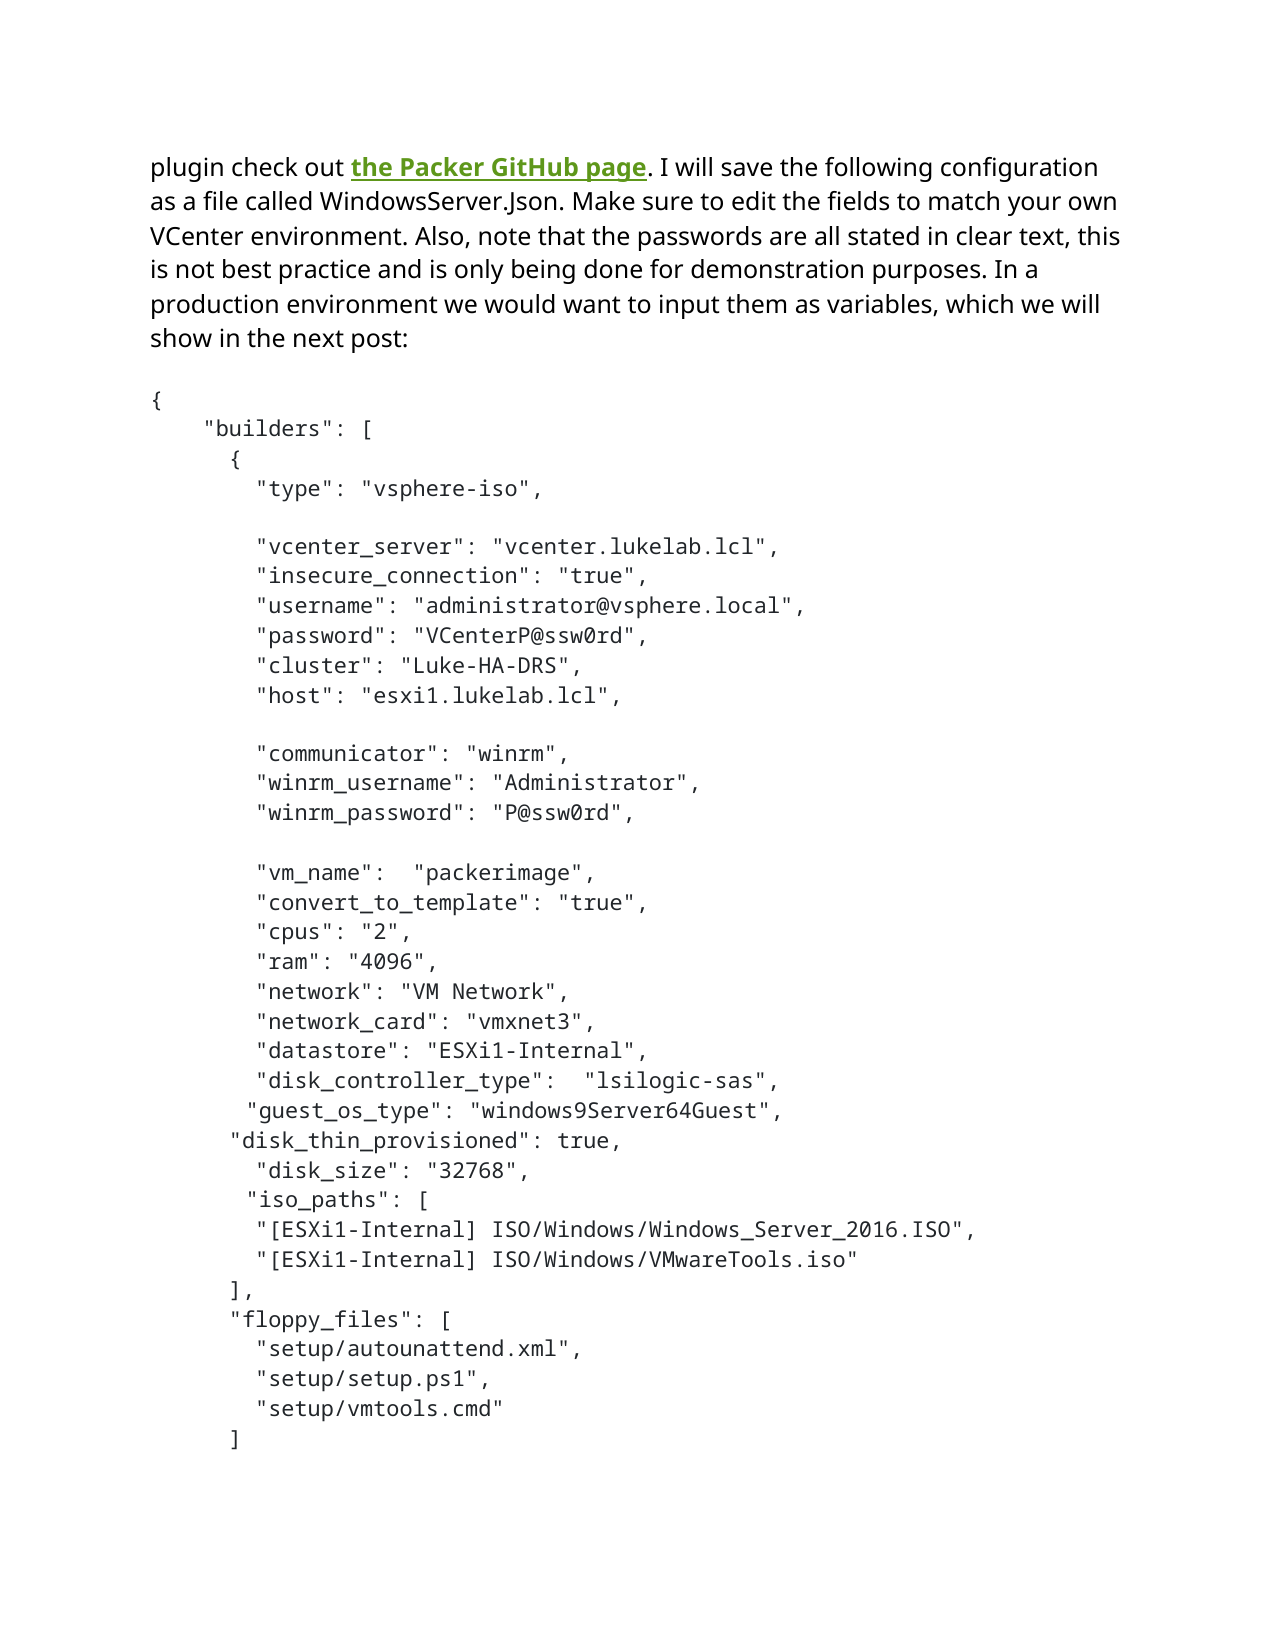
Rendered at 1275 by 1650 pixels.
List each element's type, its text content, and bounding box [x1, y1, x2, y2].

text "cpus": "2", [150, 916, 1125, 946]
text "host": "esxi1.lukelab.lcl", [150, 680, 1125, 709]
text "vm_name": "packerimage", [150, 857, 1125, 886]
text "[ESXi1-Internal] ISO/Windows/VMwareTools.iso" [150, 1244, 1125, 1274]
text "iso_paths": [ [150, 1184, 1125, 1214]
text "convert_to_template": "true", [150, 886, 1125, 916]
text "[ESXi1-Internal] ISO/Windows/Windows_Server_2016.ISO", [150, 1214, 1125, 1244]
text "password": "VCenterP@ssw0rd", [150, 620, 1125, 650]
text "type": "vsphere-iso", [150, 473, 1125, 503]
text "insecure_connection": "true", [150, 561, 1125, 590]
text "datastore": "ESXi1-Internal", [150, 1035, 1125, 1065]
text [150, 150, 1125, 354]
text "cluster": "Luke-HA-DRS", [150, 650, 1125, 680]
text "disk_controller_type": "lsilogic-sas", [150, 1065, 1125, 1095]
text "floppy_files": [ [150, 1303, 1125, 1333]
text "ram": "4096", [150, 946, 1125, 976]
text ] [150, 1423, 1125, 1452]
text "builders": [ [150, 413, 1125, 443]
text "guest_os_type": "windows9Server64Guest", [150, 1095, 1125, 1125]
text "winrm_username": "Administrator", [150, 767, 1125, 797]
text ], [150, 1274, 1125, 1303]
text "setup/vmtools.cmd" [150, 1393, 1125, 1423]
text "communicator": "winrm", [150, 737, 1125, 767]
text "disk_size": "32768", [150, 1154, 1125, 1184]
text "vcenter_server": "vcenter.lukelab.lcl", [150, 531, 1125, 561]
text "winrm_password": "P@ssw0rd", [150, 797, 1125, 827]
text "username": "administrator@vsphere.local", [150, 590, 1125, 620]
text { [150, 383, 1125, 413]
text "network": "VM Network", [150, 976, 1125, 1006]
text "setup/autounattend.xml", [150, 1333, 1125, 1363]
text { [150, 443, 1125, 473]
text "disk_thin_provisioned": true, [150, 1125, 1125, 1154]
text "setup/setup.ps1", [150, 1363, 1125, 1393]
text "network_card": "vmxnet3", [150, 1006, 1125, 1035]
